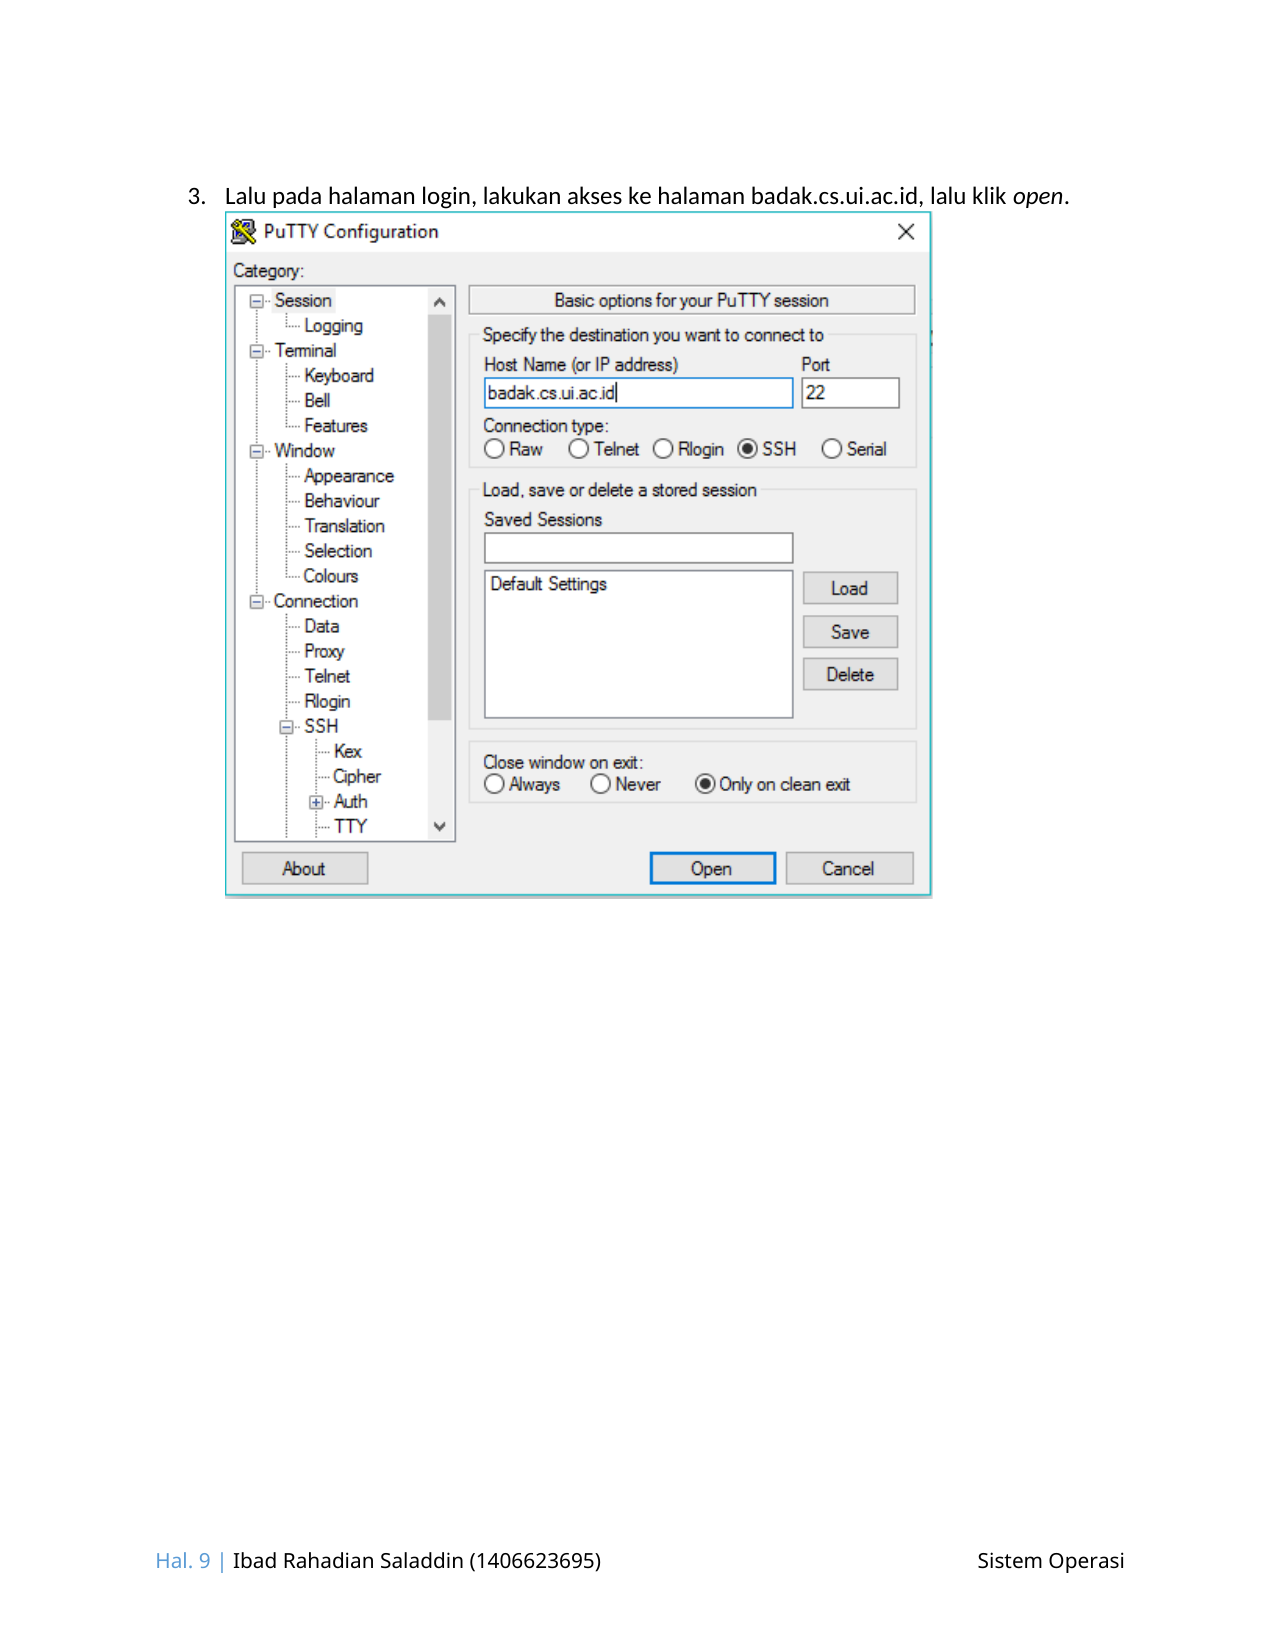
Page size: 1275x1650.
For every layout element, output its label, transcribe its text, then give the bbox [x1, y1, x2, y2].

picture [225, 211, 933, 899]
